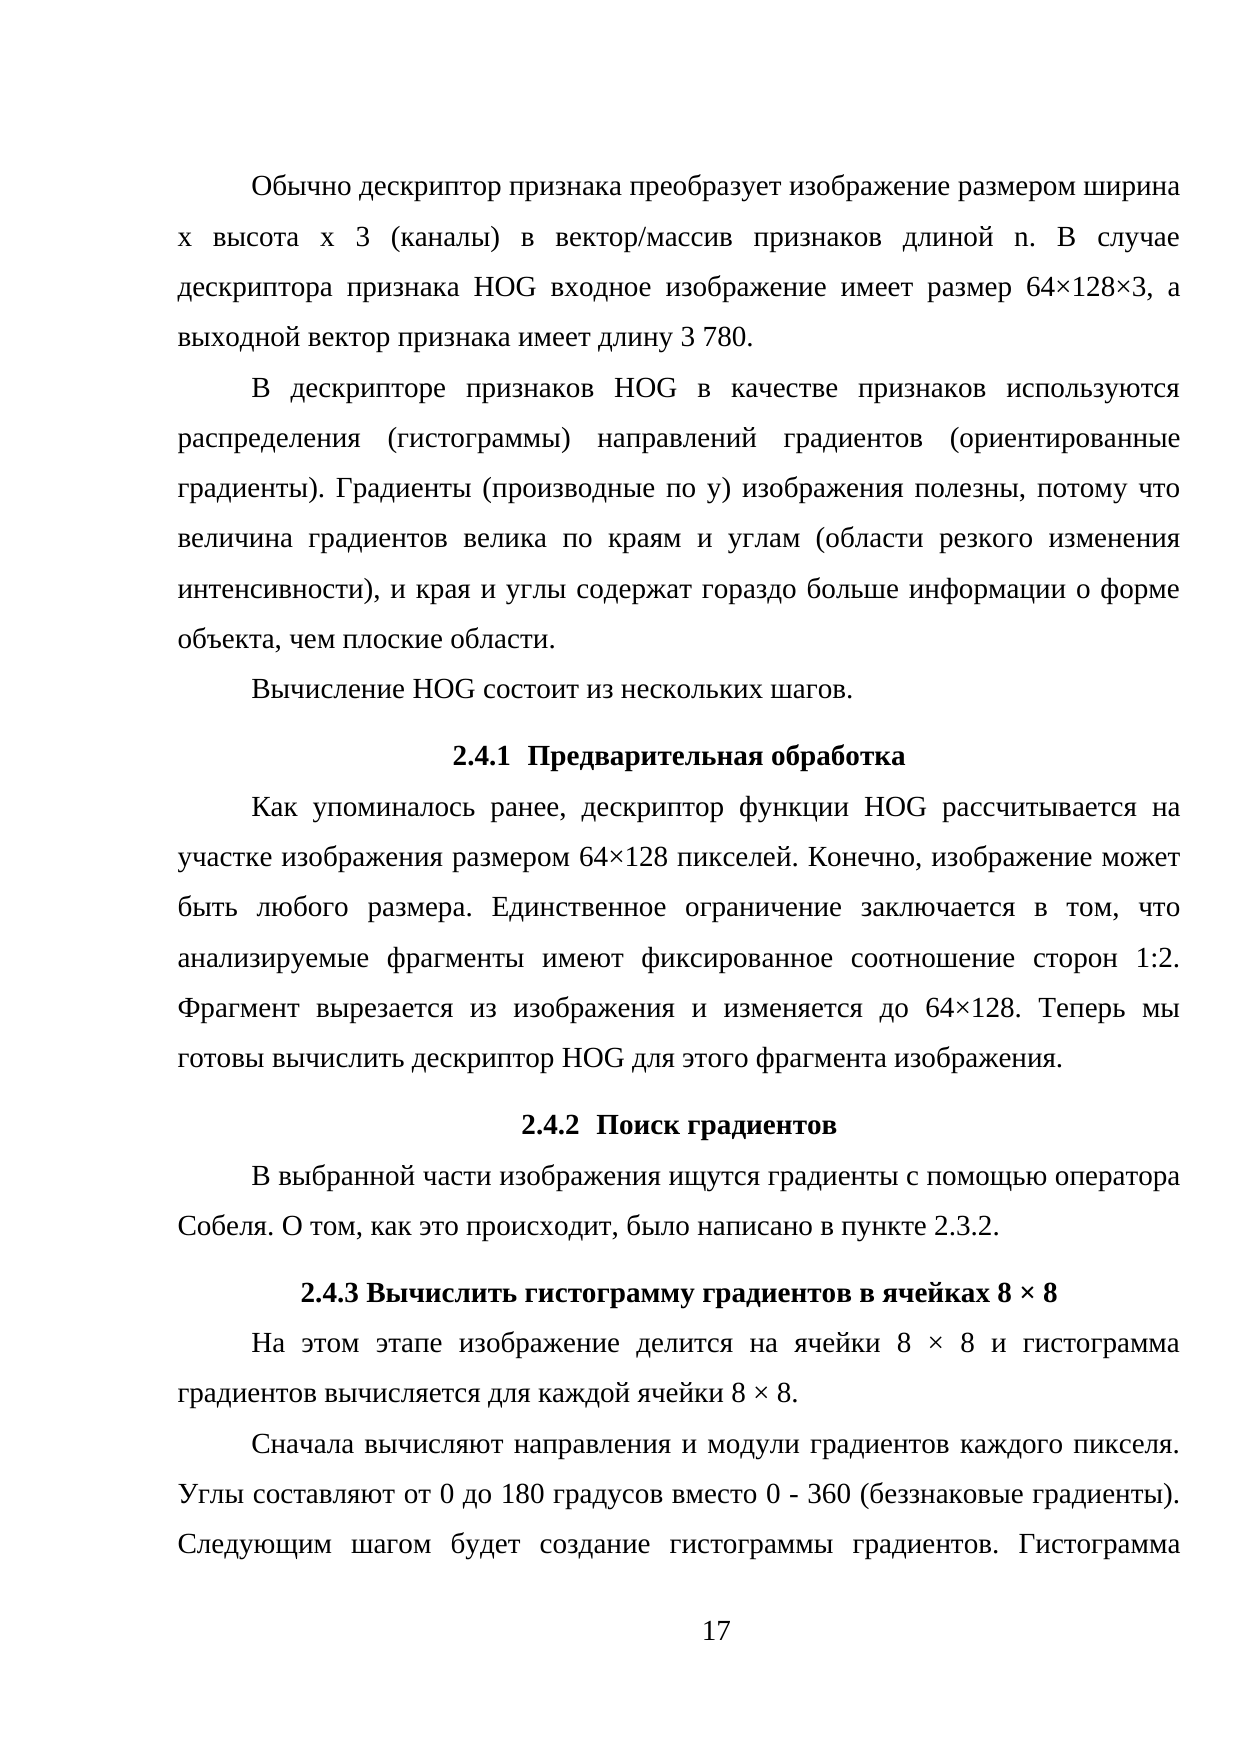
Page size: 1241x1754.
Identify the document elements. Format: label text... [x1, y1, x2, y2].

subtitle 2.4.3 Вычислить гистограмму градиентов в ячейках 8 × 8 [177, 1275, 1181, 1308]
subtitle Предварительная обработка [177, 738, 1181, 772]
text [177, 1426, 1181, 1560]
text Обычно дескриптор признака преобразует изображение размером ширина x высота x 3 (каналы) в вектор/массив признаков длиной n. В случае дескриптора признака HOG входное изображение имеет размер 64×128×3, а выходной вектор признака имеет длину 3 780. [177, 168, 1181, 353]
text Вычисление HOG состоит из нескольких шагов. [177, 672, 1181, 705]
text Как упоминалось ранее, дескриптор функции HOG рассчитывается на участке изображения размером 64×128 пикселей. Конечно, изображение может быть любого размера. Единственное ограничение заключается в том, что анализируемые фрагменты имеют фиксированное соотношение сторон 1:2. Фрагмент вырезается из изображения и изменяется до 64×128. Теперь мы готовы вычислить дескриптор HOG для этого фрагмента изображения. [177, 789, 1181, 1074]
text В дескрипторе признаков HOG в качестве признаков используются распределения (гистограммы) направлений градиентов (ориентированные градиенты). Градиенты (производные по y) изображения полезны, потому что величина градиентов велика по краям и углам (области резкого изменения интенсивности), и края и углы содержат гораздо больше информации о форме объекта, чем плоские области. [177, 370, 1181, 655]
text В выбранной части изображения ищутся градиенты с помощью оператора Собеля. О том, как это происходит, было написано в пункте 2.3.2. [177, 1158, 1181, 1242]
subtitle Поиск градиентов [177, 1107, 1181, 1141]
text На этом этапе изображение делится на ячейки 8 × 8 и гистограмма градиентов вычисляется для каждой ячейки 8 × 8. [177, 1325, 1181, 1409]
